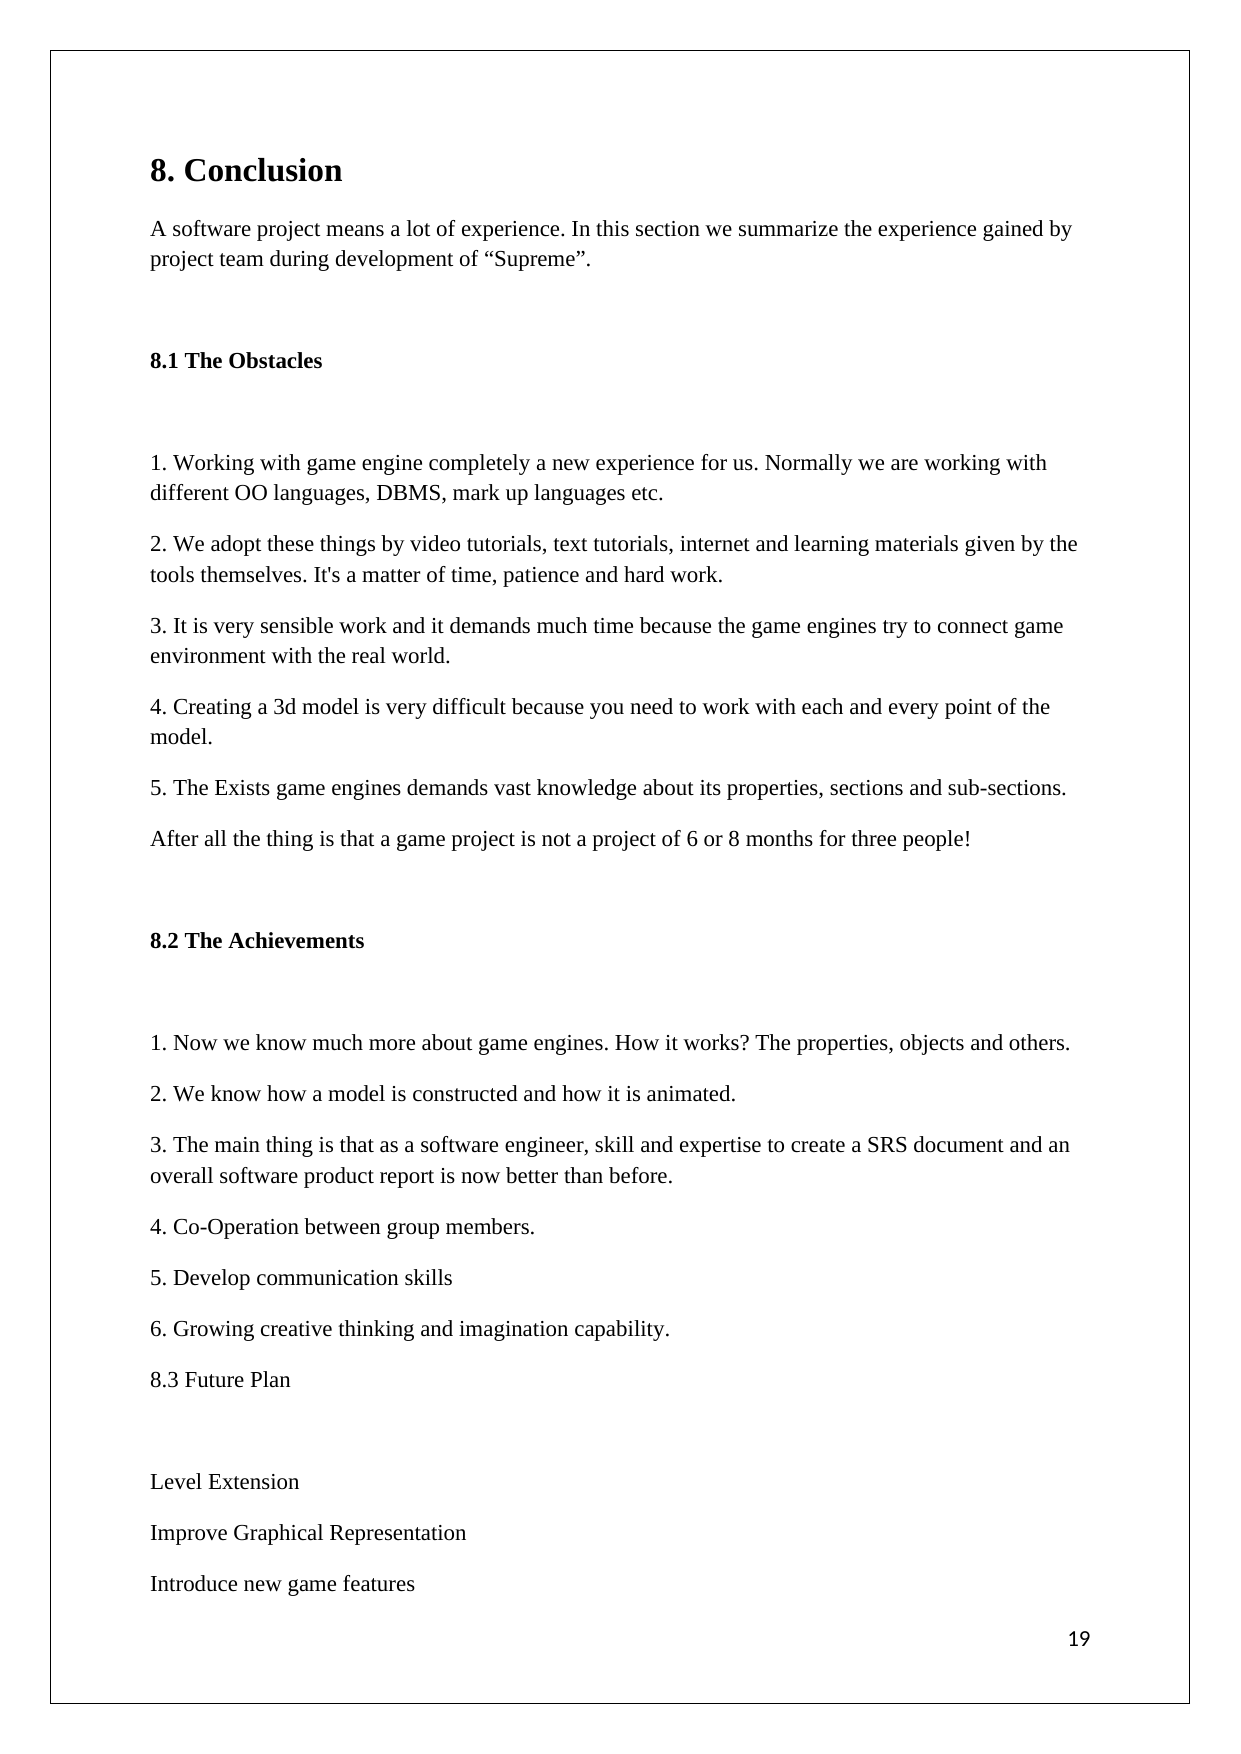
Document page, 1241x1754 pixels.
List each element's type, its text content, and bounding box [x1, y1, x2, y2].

text Introduce new game features [150, 1570, 1090, 1596]
text 8. Conclusion [150, 150, 1090, 188]
text Improve Graphical Representation [150, 1519, 1090, 1545]
text 2. We know how a model is constructed and how it is animated. [150, 1081, 1090, 1107]
text 2. We adopt these things by video tutorials, text tutorials, internet and learning materials given by the tools themselves. It's a matter of time, patience and hard work. [150, 531, 1090, 587]
text A software project means a lot of experience. In this section we summarize the experience gained by project team during development of “Supreme”. [150, 215, 1090, 271]
text 1. Now we know much more about game engines. How it works? The properties, objects and others. [150, 1029, 1090, 1056]
text After all the thing is that a game project is not a project of 6 or 8 months for three people! [150, 825, 1090, 852]
text 8.3 Future Plan [150, 1366, 1090, 1392]
text 8.1 The Obstacles [150, 347, 1090, 373]
text 4. Co-Operation between group members. [150, 1213, 1090, 1239]
text 3. The main thing is that as a software engineer, skill and expertise to create a SRS document and an overall software product report is now better than before. [150, 1132, 1090, 1188]
text 6. Growing creative thinking and imagination capability. [150, 1315, 1090, 1341]
text 3. It is very sensible work and it demands much time because the game engines try to connect game environment with the real world. [150, 612, 1090, 668]
text 1. Working with game engine completely a new experience for us. Normally we are working with different OO languages, DBMS, mark up languages etc. [150, 449, 1090, 506]
text 5. Develop communication skills [150, 1264, 1090, 1290]
text 4. Creating a 3d model is very difficult because you need to work with each and every point of the model. [150, 693, 1090, 749]
text Level Extension [150, 1468, 1090, 1494]
text 5. The Exists game engines demands vast knowledge about its properties, sections and sub-sections. [150, 774, 1090, 801]
text 8.2 The Achievements [150, 927, 1090, 954]
